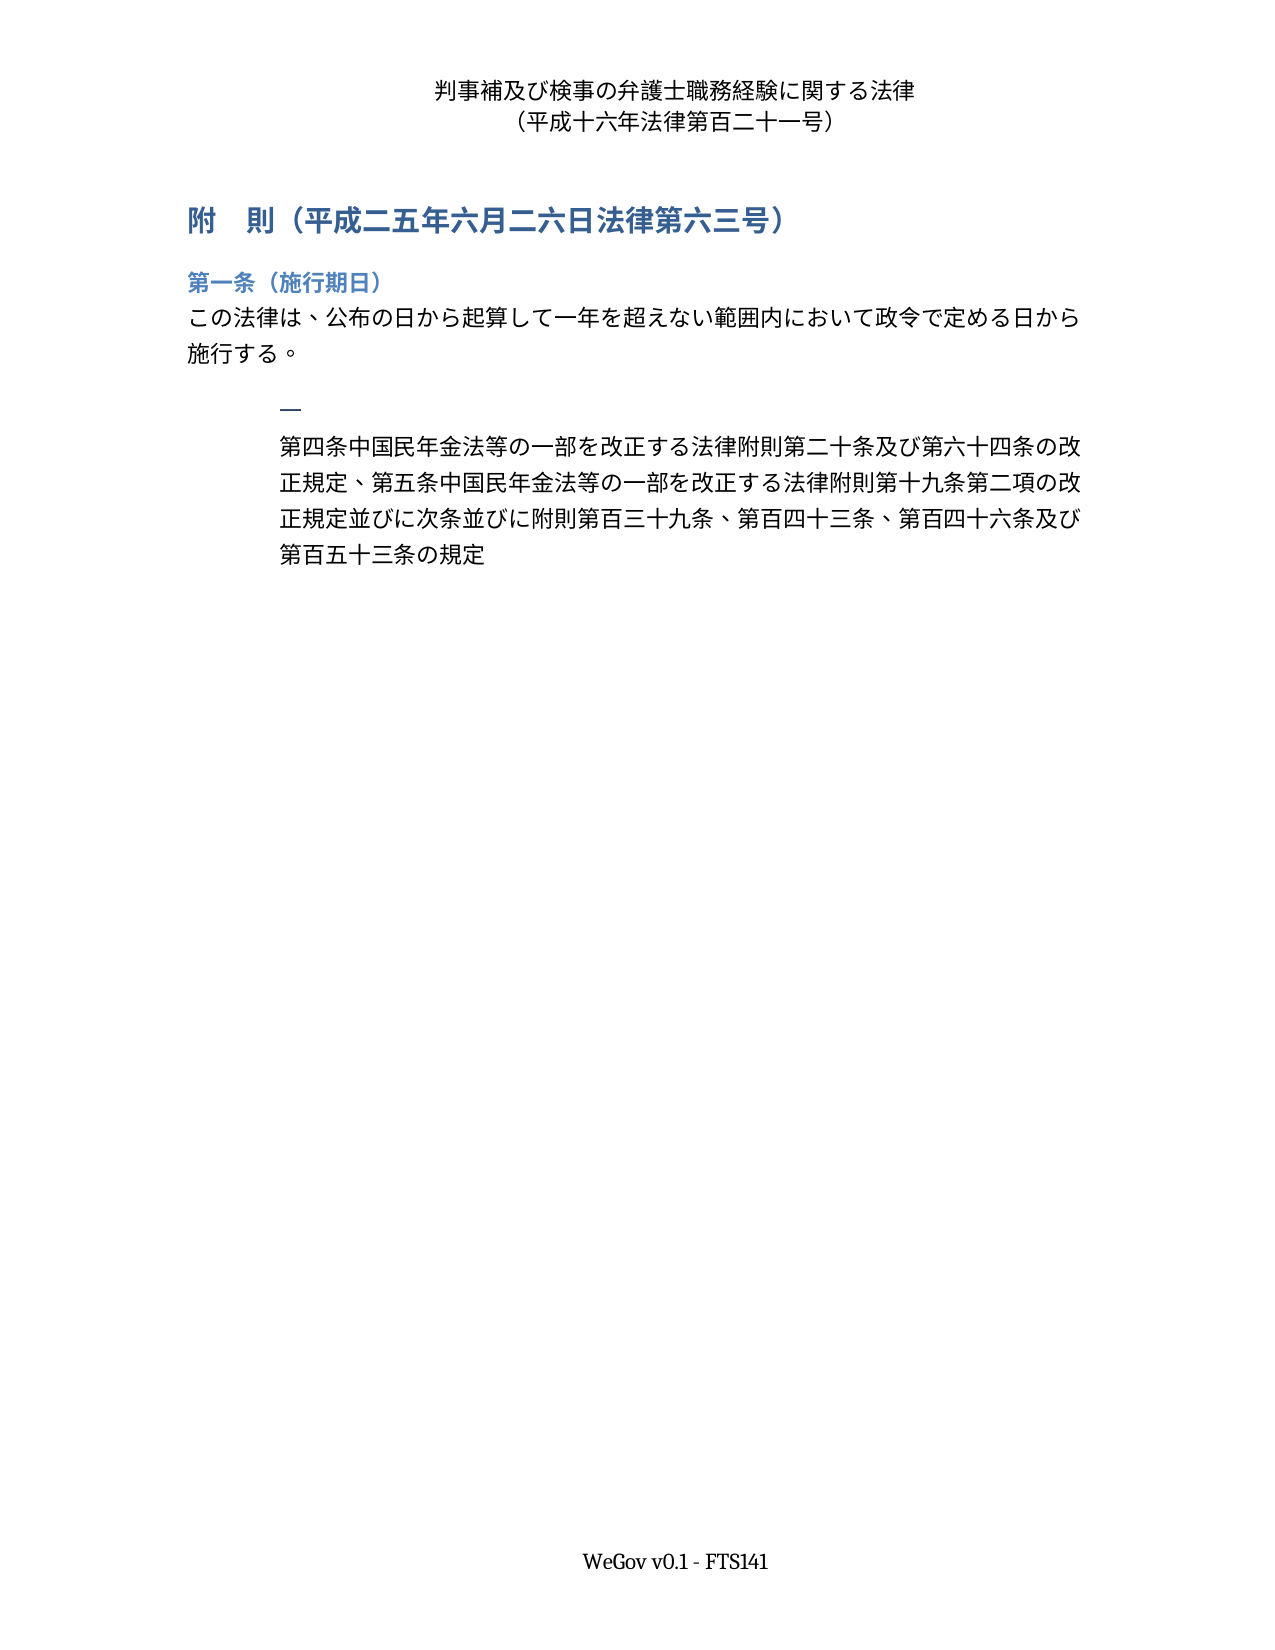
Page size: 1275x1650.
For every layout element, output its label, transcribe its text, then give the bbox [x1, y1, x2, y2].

text 第四条中国民年金法等の一部を改正する法律附則第二十条及び第六十四条の改正規定、第五条中国民年金法等の一部を改正する法律附則第十九条第二項の改正規定並びに次条並びに附則第百三十九条、第百四十三条、第百四十六条及び第百五十三条の規定 [279, 431, 1087, 570]
subtitle 第一条（施行期日） [187, 266, 1087, 298]
text この法律は、公布の日から起算して一年を超えない範囲内において政令で定める日から施行する。 [187, 302, 1087, 369]
subtitle 一 [279, 395, 1087, 426]
subtitle 附 則（平成二五年六月二六日法律第六三号） [187, 200, 1087, 240]
